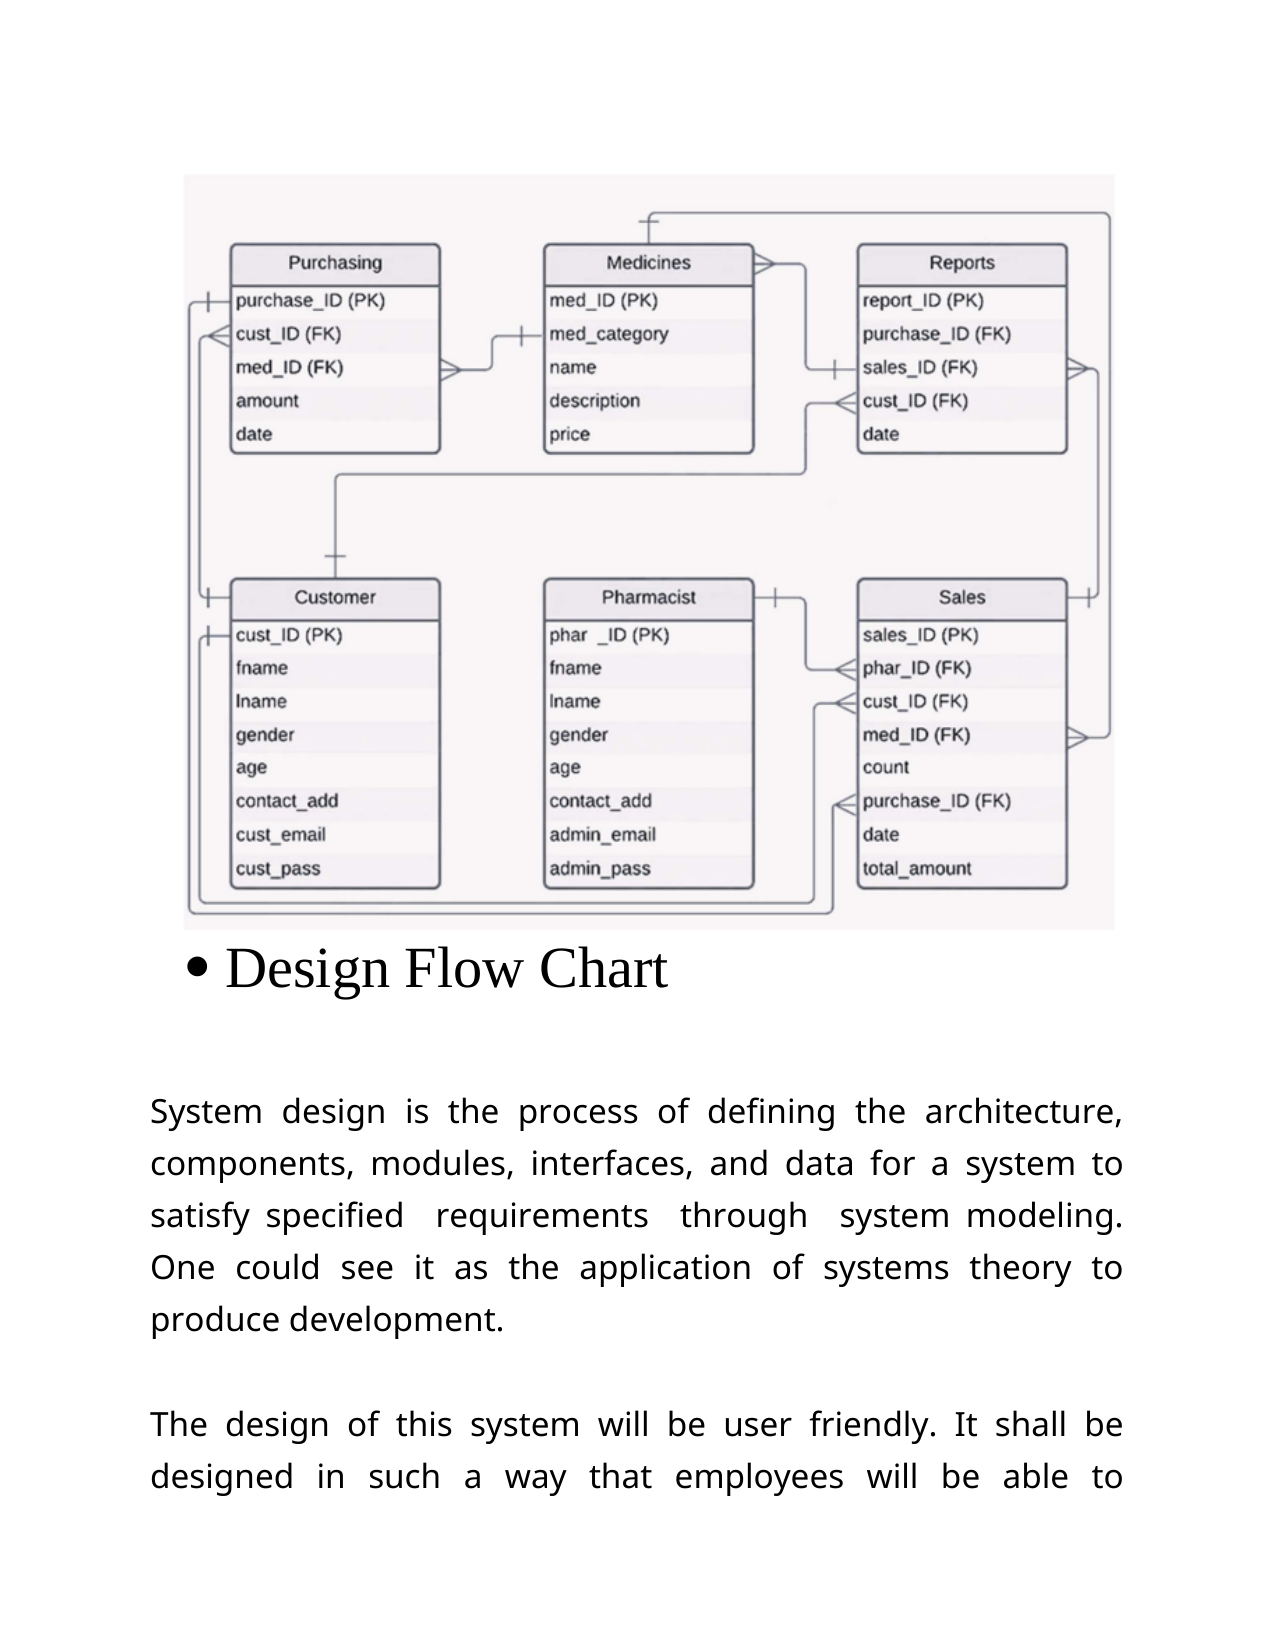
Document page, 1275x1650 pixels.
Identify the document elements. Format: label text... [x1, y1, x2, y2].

list Design Flow Chart [187, 933, 1125, 1000]
text System design is the process of defining the architecture, components, modules, interfaces, and data for a system to satisfy specified requirements through system modeling. One could see it as the application of systems theory to produce development. [150, 1087, 1125, 1342]
picture [150, 150, 1150, 930]
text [150, 1401, 1125, 1498]
